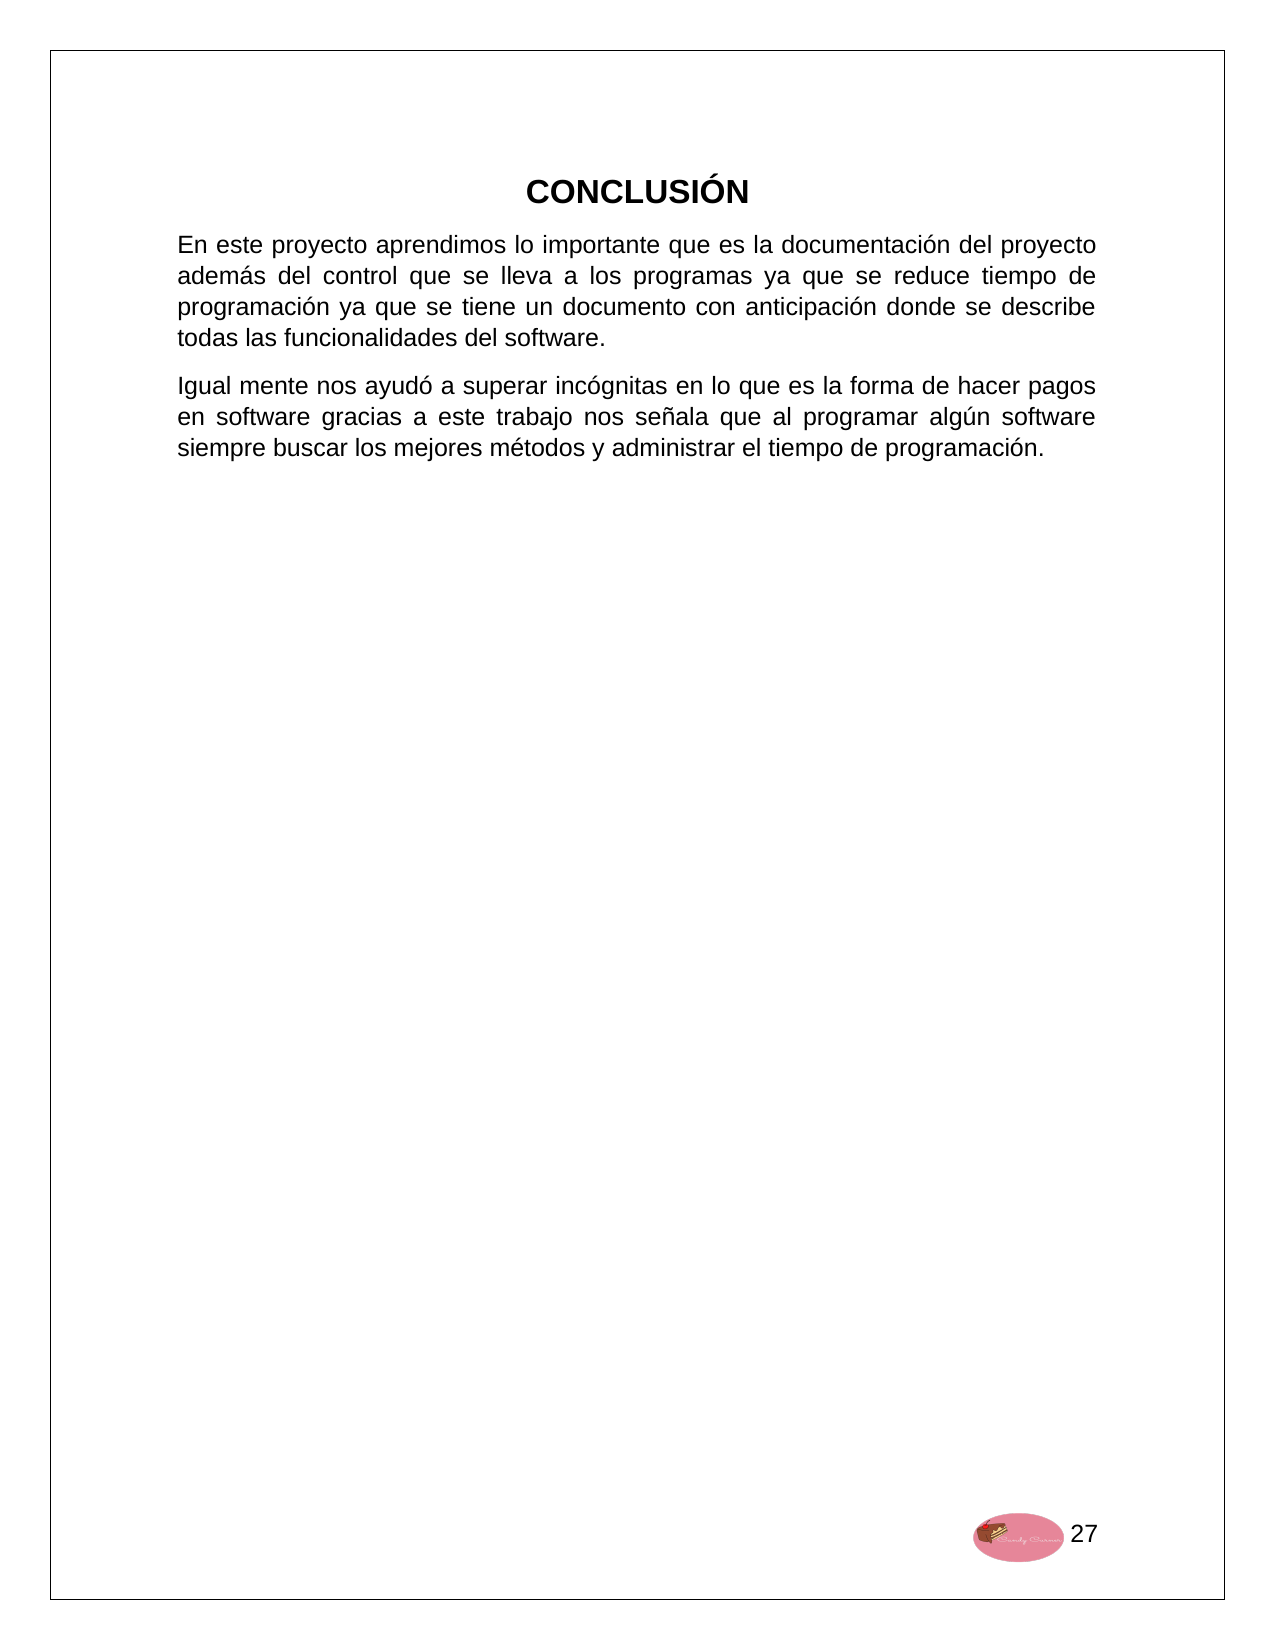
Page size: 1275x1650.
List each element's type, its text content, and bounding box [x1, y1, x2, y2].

text En este proyecto aprendimos lo importante que es la documentación del proyecto además del control que se lleva a los programas ya que se reduce tiempo de programación ya que se tiene un documento con anticipación donde se describe todas las funcionalidades del software. [177, 230, 1098, 352]
subtitle Conclusión [177, 172, 1098, 211]
picture [972, 1512, 1065, 1563]
text Igual mente nos ayudó a superar incógnitas en lo que es la forma de hacer pagos en software gracias a este trabajo nos señala que al programar algún software siempre buscar los mejores métodos y administrar el tiempo de programación. [177, 371, 1098, 462]
